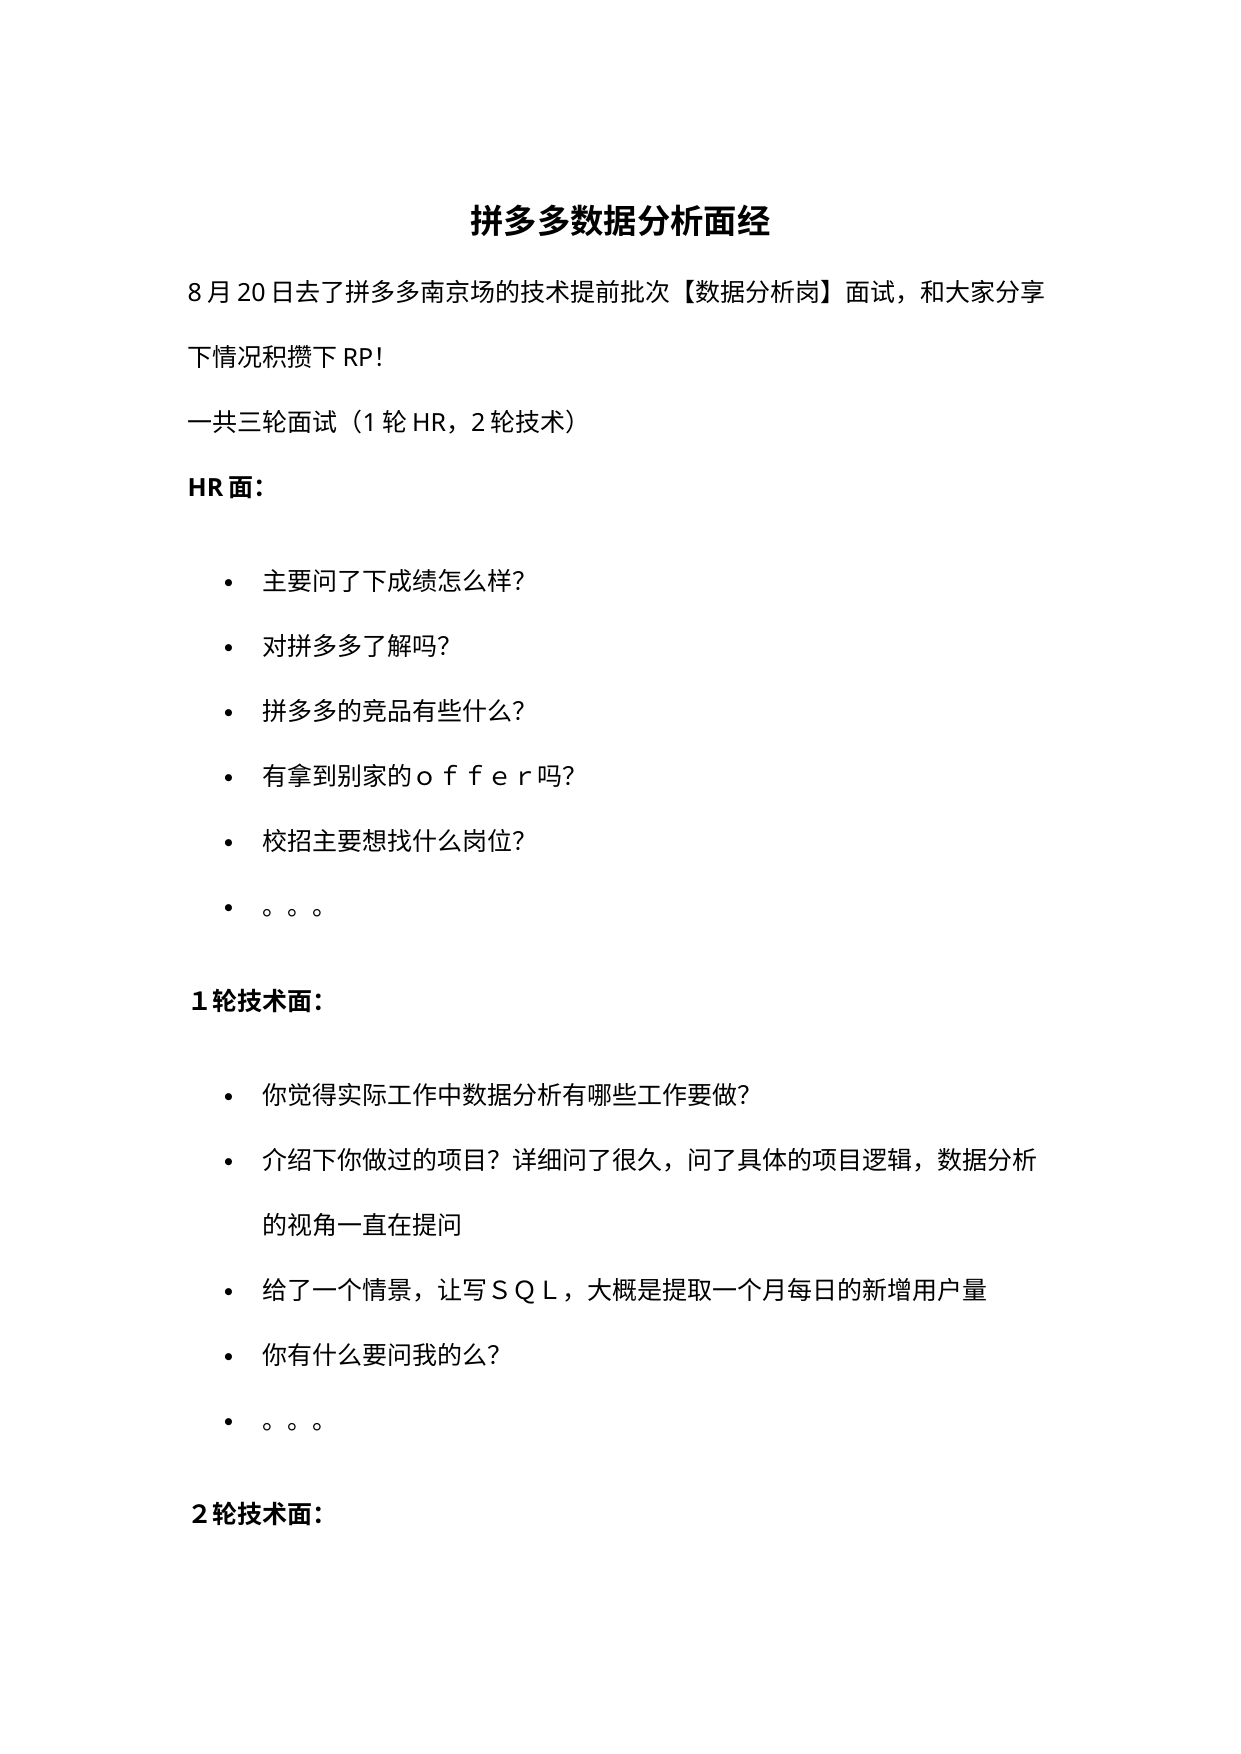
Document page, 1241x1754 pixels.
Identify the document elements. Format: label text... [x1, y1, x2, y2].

list 给了一个情景，让写ＳＱＬ，大概是提取一个月每日的新增用户量 [225, 1256, 1053, 1321]
list 你有什么要问我的么？ [225, 1321, 1053, 1386]
text 一共三轮面试（1轮HR，2轮技术） [187, 388, 1053, 453]
list 对拼多多了解吗？ [225, 612, 1053, 677]
list 主要问了下成绩怎么样？ [225, 547, 1053, 612]
text １轮技术面： [187, 967, 1053, 1032]
list 介绍下你做过的项目？详细问了很久，问了具体的项目逻辑，数据分析的视角一直在提问 [225, 1126, 1053, 1256]
list 你觉得实际工作中数据分析有哪些工作要做？ [225, 1061, 1053, 1126]
text HR面： [187, 453, 1053, 518]
list 。。。 [225, 1386, 1053, 1451]
text 8月20日去了拼多多南京场的技术提前批次【数据分析岗】面试，和大家分享下情况积攒下RP！ [187, 258, 1053, 388]
list 。。。 [225, 872, 1053, 937]
title 拼多多数据分析面经 [187, 187, 1053, 252]
list 拼多多的竞品有些什么？ [225, 677, 1053, 742]
list 有拿到别家的ｏｆｆｅｒ吗？ [225, 742, 1053, 807]
text ２轮技术面： [187, 1480, 1053, 1545]
list 校招主要想找什么岗位？ [225, 807, 1053, 872]
